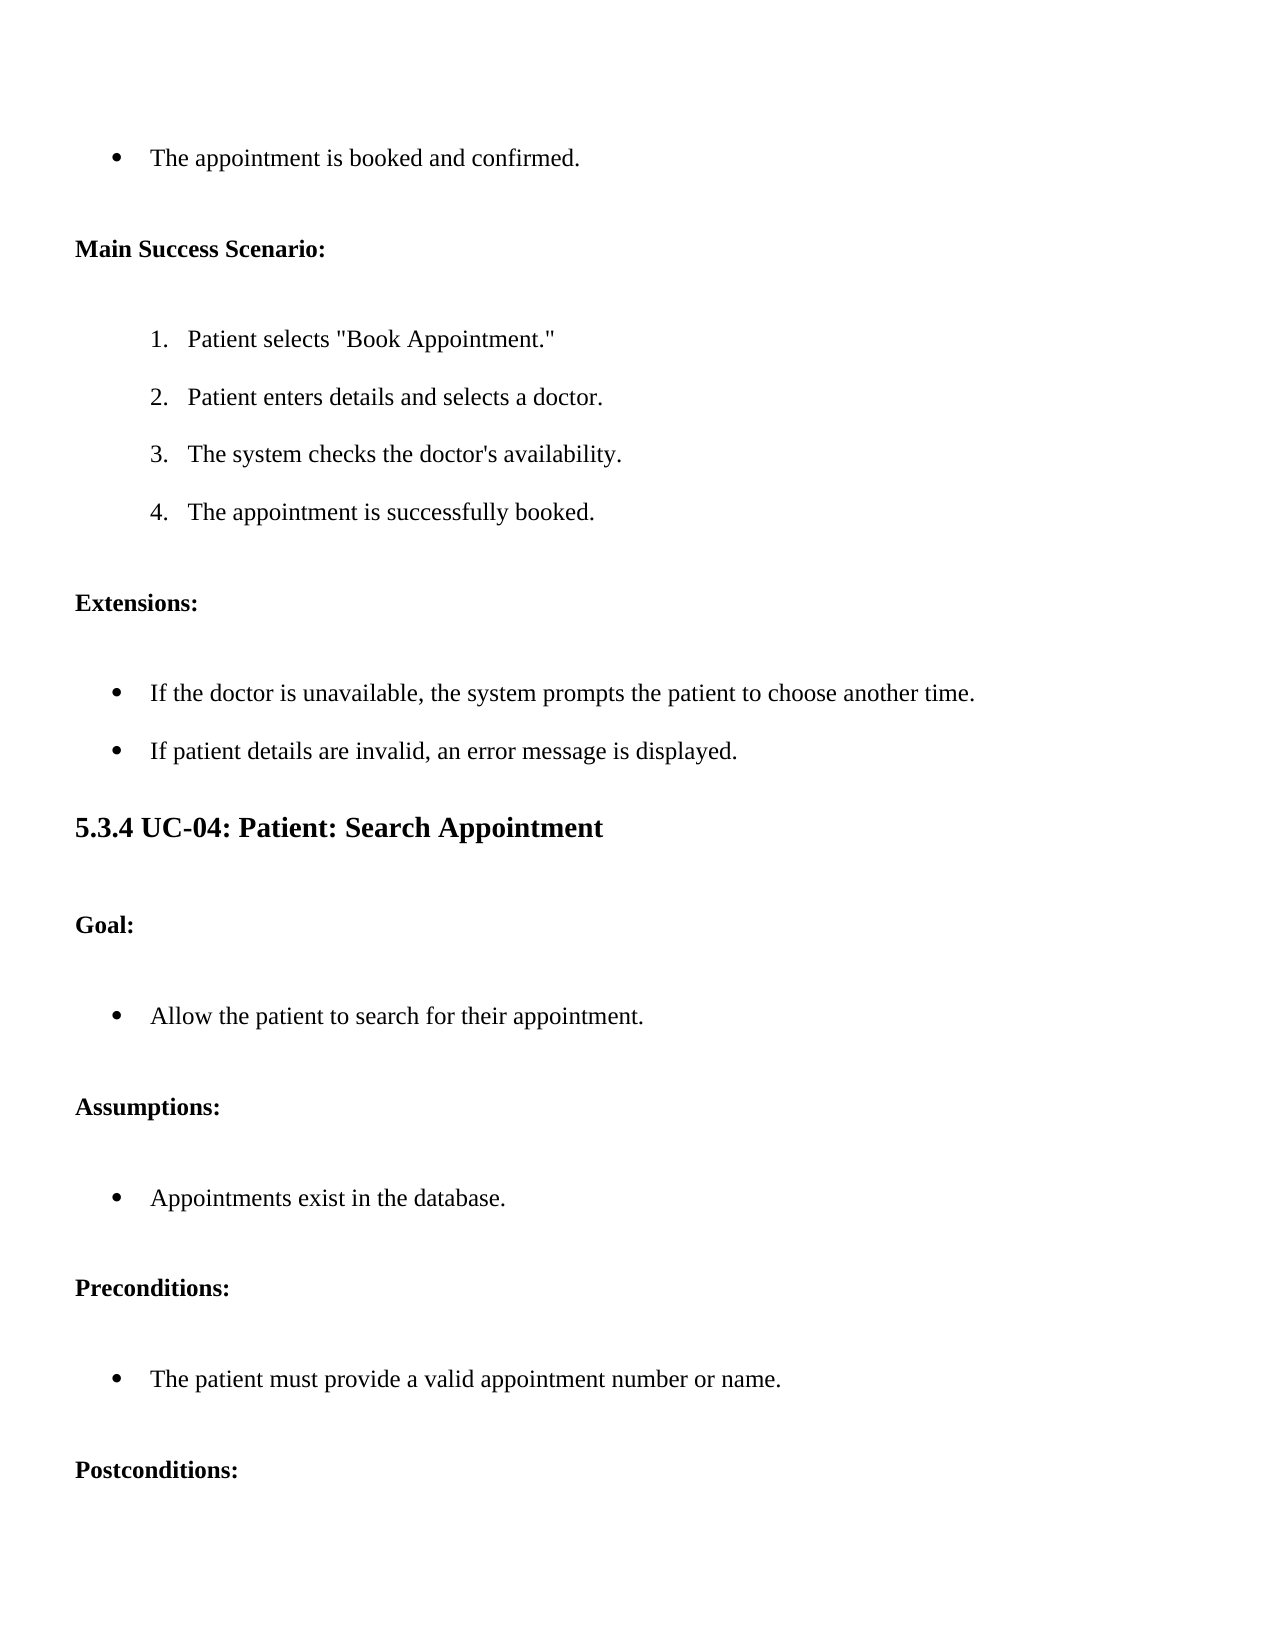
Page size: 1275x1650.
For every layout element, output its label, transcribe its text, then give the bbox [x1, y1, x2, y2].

subtitle Goal: [75, 911, 1200, 939]
list If the doctor is unavailable, the system prompts the patient to choose another time. [112, 678, 1200, 707]
subtitle Assumptions: [75, 1092, 1200, 1121]
subtitle Preconditions: [75, 1273, 1200, 1302]
subtitle Extensions: [75, 588, 1200, 617]
list The appointment is successfully booked. [150, 497, 1200, 526]
list Patient enters details and selects a doctor. [150, 382, 1200, 411]
list Allow the patient to search for their appointment. [112, 1001, 1200, 1030]
subtitle Postconditions: [75, 1455, 1200, 1484]
list Appointments exist in the database. [112, 1183, 1200, 1211]
subtitle 5.3.4 UC-04: Patient: Search Appointment [75, 810, 1200, 844]
list The system checks the doctor's availability. [150, 439, 1200, 468]
list If patient details are invalid, an error message is displayed. [112, 736, 1200, 765]
list Patient selects "Book Appointment." [150, 324, 1200, 353]
subtitle Main Success Scenario: [75, 234, 1200, 263]
list The patient must provide a valid appointment number or name. [112, 1364, 1200, 1393]
list The appointment is booked and confirmed. [112, 143, 1200, 172]
